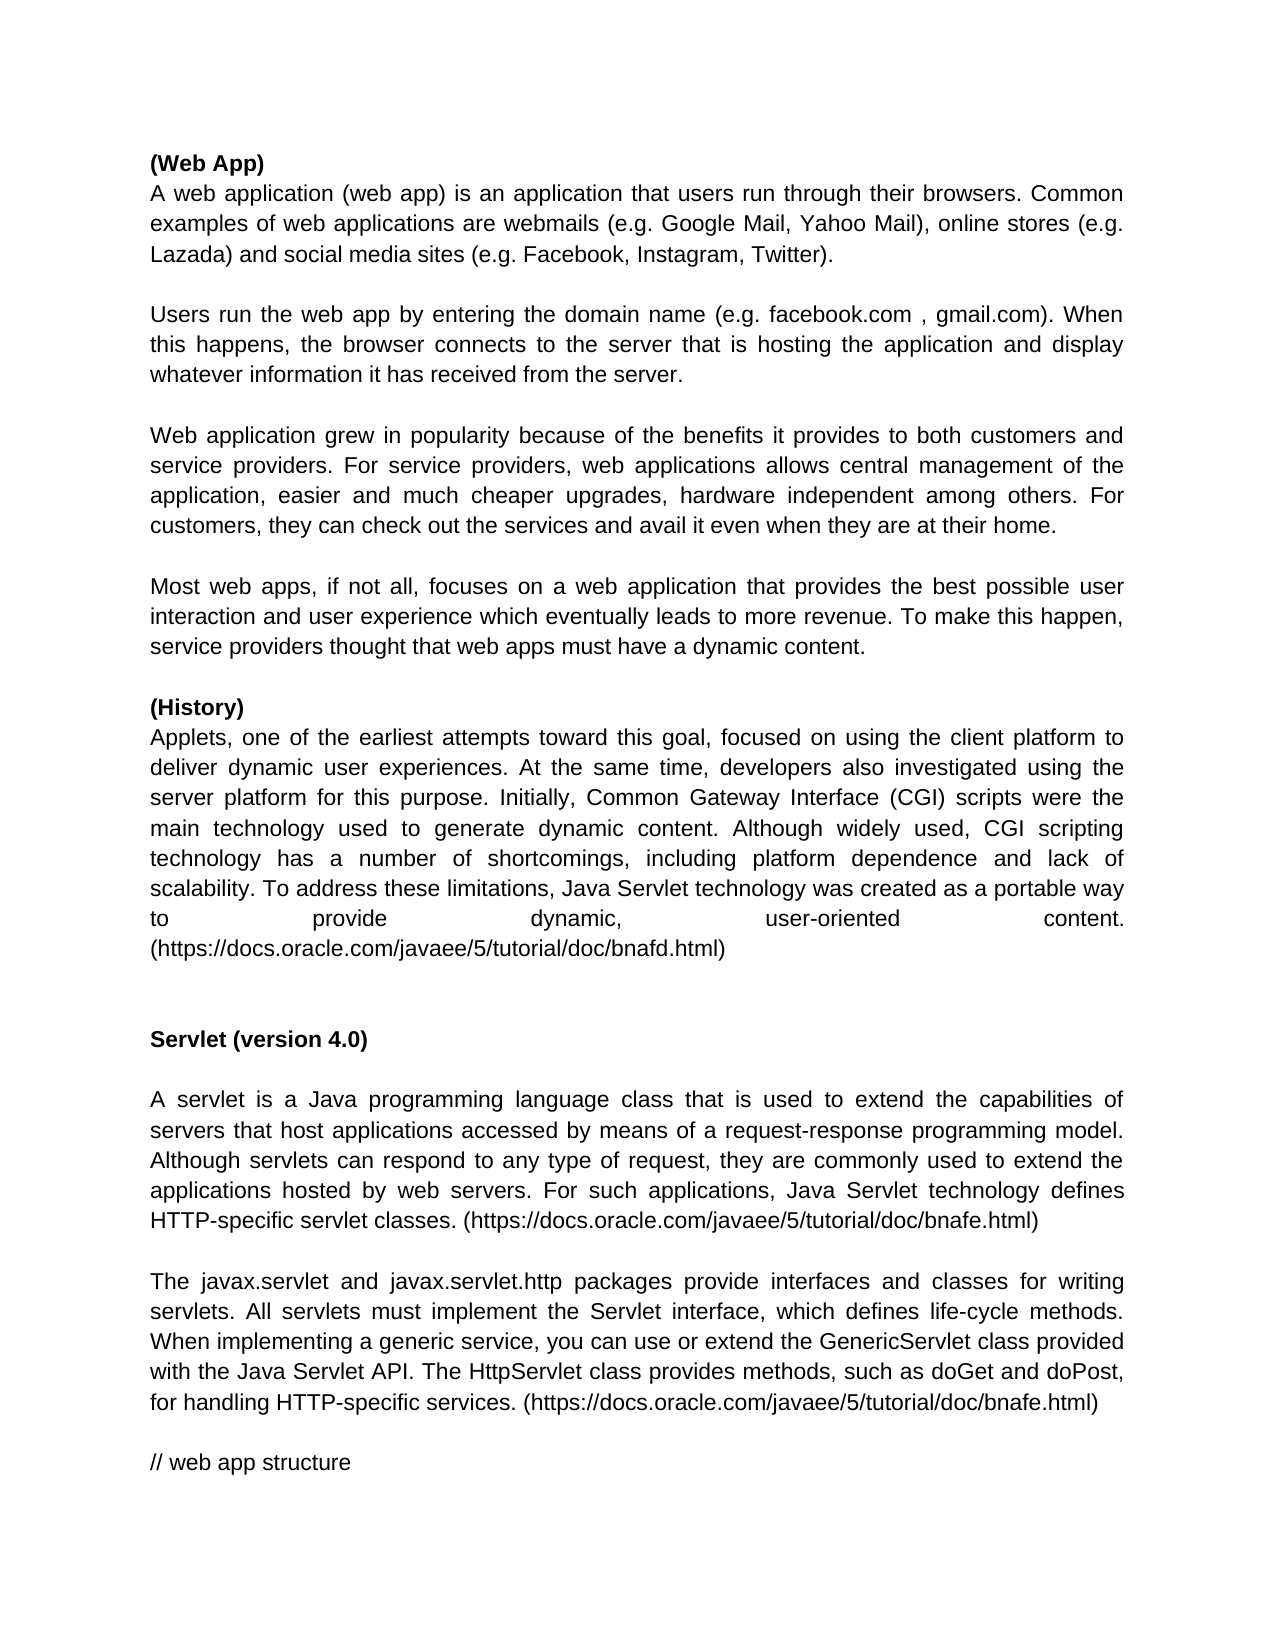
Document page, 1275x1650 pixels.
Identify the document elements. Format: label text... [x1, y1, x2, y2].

text Servlet (version 4.0) [150, 1026, 1125, 1052]
text Most web apps, if not all, focuses on a web application that provides the best possible user interaction and user experience which eventually leads to more revenue. To make this happen, service providers thought that web apps must have a dynamic content. [150, 573, 1125, 660]
text (History) [150, 694, 1125, 720]
text // web app structure [150, 1449, 1125, 1475]
text Users run the web app by entering the domain name (e.g. facebook.com , gmail.com). When this happens, the browser connects to the server that is hosting the application and display whatever information it has received from the server. [150, 301, 1125, 388]
text (Web App) [150, 150, 1125, 176]
text The javax.servlet and javax.servlet.http packages provide interfaces and classes for writing servlets. All servlets must implement the Servlet interface, which defines life-cycle methods. When implementing a generic service, you can use or extend the GenericServlet class provided with the Java Servlet API. The HttpServlet class provides methods, such as doGet and doPost, for handling HTTP-specific services. (https://docs.oracle.com/javaee/5/tutorial/doc/bnafe.html) [150, 1268, 1125, 1415]
text Applets, one of the earliest attempts toward this goal, focused on using the client platform to deliver dynamic user experiences. At the same time, developers also investigated using the server platform for this purpose. Initially, Common Gateway Interface (CGI) scripts were the main technology used to generate dynamic content. Although widely used, CGI scripting technology has a number of shortcomings, including platform dependence and lack of scalability. To address these limitations, Java Servlet technology was created as a portable way to provide dynamic, user-oriented content. (https://docs.oracle.com/javaee/5/tutorial/doc/bnafd.html) [150, 724, 1125, 962]
text A servlet is a Java programming language class that is used to extend the capabilities of servers that host applications accessed by means of a request-response programming model. Although servlets can respond to any type of request, they are commonly used to extend the applications hosted by web servers. For such applications, Java Servlet technology defines HTTP-specific servlet classes. (https://docs.oracle.com/javaee/5/tutorial/doc/bnafe.html) [150, 1086, 1125, 1234]
text A web application (web app) is an application that users run through their browsers. Common examples of web applications are webmails (e.g. Google Mail, Yahoo Mail), online stores (e.g. Lazada) and social media sites (e.g. Facebook, Instagram, Twitter). [150, 180, 1125, 267]
text Web application grew in popularity because of the benefits it provides to both customers and service providers. For service providers, web applications allows central management of the application, easier and much cheaper upgrades, hardware independent among others. For customers, they can check out the services and avail it even when they are at their home. [150, 422, 1125, 539]
